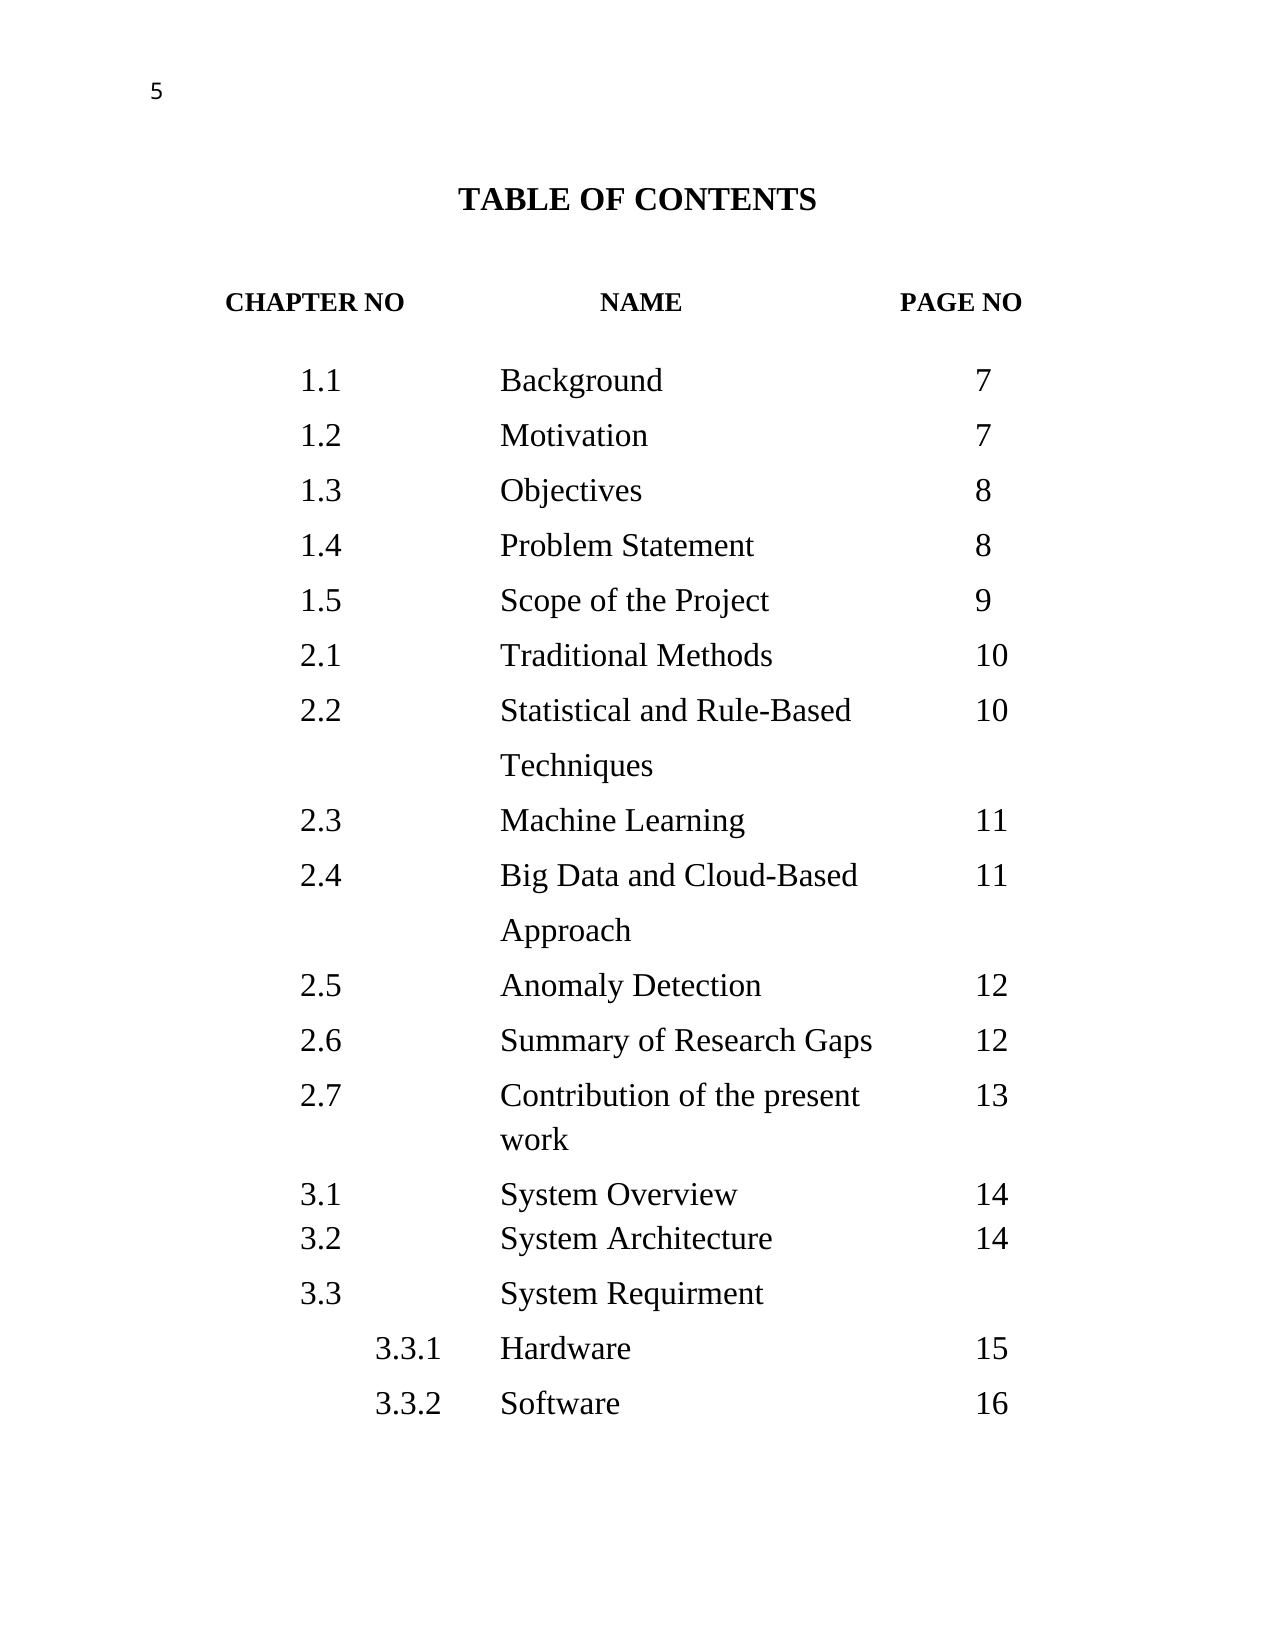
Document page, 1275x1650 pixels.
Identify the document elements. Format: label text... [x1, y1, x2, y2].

subtitle 3.3.1 Hardware 15 [160, 1328, 1125, 1366]
subtitle 3.3.2 Software 16 [160, 1383, 1125, 1421]
subtitle 2.3 Machine Learning 11 [160, 800, 1125, 838]
subtitle 3.3 System Requirment [160, 1273, 1125, 1311]
text TABLE OF CONTENTS [150, 179, 1125, 217]
subtitle Techniques [500, 745, 1125, 783]
subtitle Motivation 7 [300, 415, 1125, 453]
subtitle 2.7 Contribution of the present 13 work [160, 1075, 1125, 1157]
subtitle 2.1 Traditional Methods 10 [300, 635, 1125, 673]
text CHAPTER NO NAME PAGE NO [150, 287, 1125, 318]
subtitle Problem Statement 8 [300, 525, 1125, 563]
subtitle Objectives 8 [300, 470, 1125, 508]
subtitle Background 7 [300, 360, 1125, 398]
subtitle 2.6 Summary of Research Gaps 12 [160, 1020, 1125, 1058]
subtitle Approach [160, 910, 1125, 948]
subtitle 2.4 Big Data and Cloud-Based 11 [160, 855, 1125, 893]
subtitle 2.5 Anomaly Detection 12 [160, 965, 1125, 1003]
subtitle 2.2 Statistical and Rule-Based 10 [300, 690, 1125, 728]
subtitle 3.1 System Overview 14 3.2 System Architecture 14 [160, 1174, 1125, 1256]
subtitle Scope of the Project 9 [300, 580, 1125, 618]
